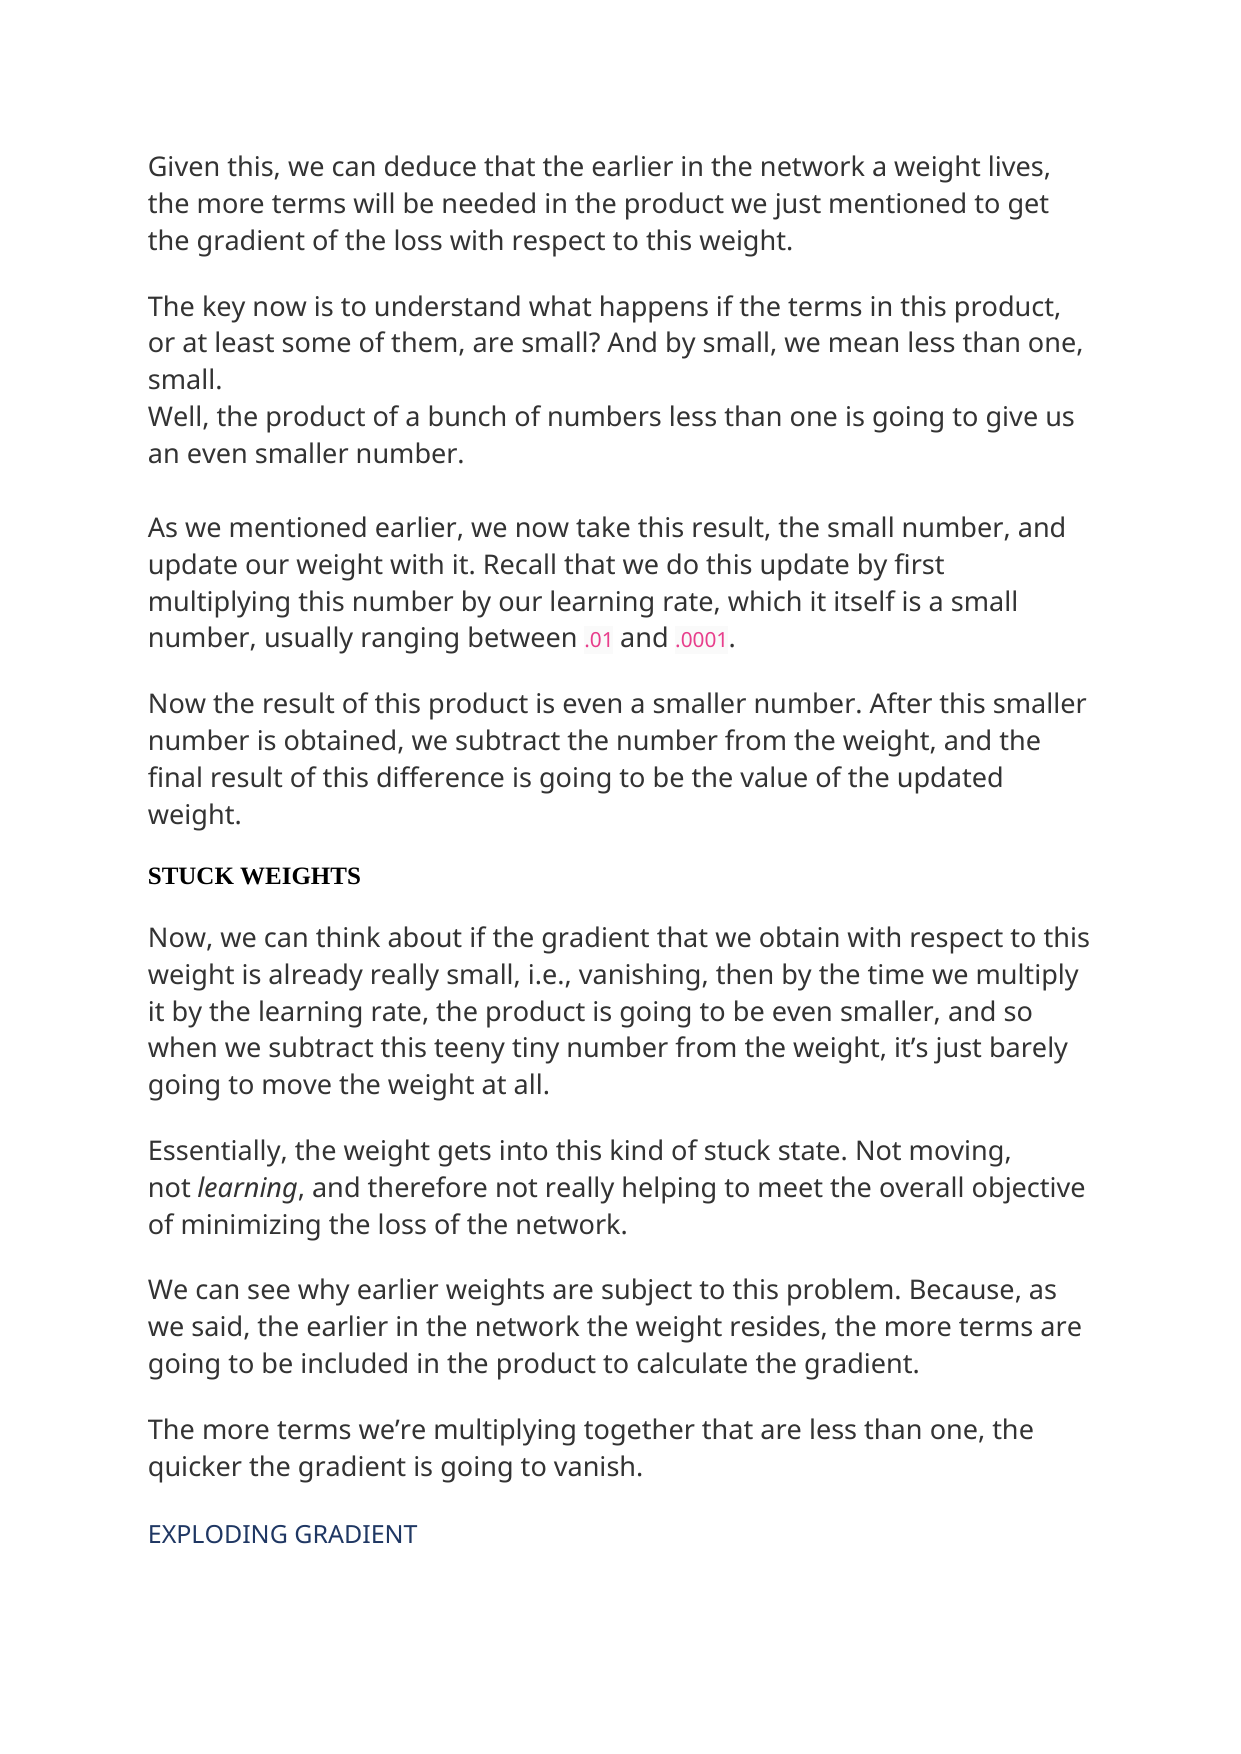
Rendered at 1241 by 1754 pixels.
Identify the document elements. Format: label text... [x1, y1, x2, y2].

text STUCK WEIGHTS [148, 861, 1093, 889]
text Essentially, the weight gets into this kind of stuck state. Not moving, not learning, and therefore not really helping to meet the overall objective of minimizing the loss of the network. [628, 1131, 1093, 1242]
text Now the result of this product is even a smaller number. After this smaller number is obtained, we subtract the number from the weight, and the final result of this difference is going to be the value of the updated weight. [148, 684, 1093, 832]
text Well, the product of a bunch of numbers less than one is going to give us an even smaller number. [148, 398, 1093, 471]
subtitle EXPLODING GRADIENT [148, 1517, 1093, 1551]
text As we mentioned earlier, we now take this result, the small number, and update our weight with it. Recall that we do this update by first multiplying this number by our learning rate, which it itself is a small number, usually ranging between .01 and .0001. [736, 508, 1093, 656]
text We can see why earlier weights are subject to this problem. Because, as we said, the earlier in the network the weight resides, the more terms are going to be included in the product to calculate the gradient. [148, 1271, 1093, 1381]
text Now, we can think about if the gradient that we obtain with respect to this weight is already really small, i.e., vanishing, then by the time we multiply it by the learning rate, the product is going to be even smaller, and so when we subtract this teeny tiny number from the weight, it’s just barely going to move the weight at all. [550, 918, 1093, 1103]
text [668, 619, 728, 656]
text Given this, we can deduce that the earlier in the network a weight lives, the more terms will be needed in the product we just mentioned to get the gradient of the loss with respect to this weight. [148, 148, 1093, 258]
text The more terms we’re multiplying together that are less than one, the quicker the gradient is going to vanish. [643, 1410, 1093, 1484]
text The key now is to understand what happens if the terms in this product, or at least some of them, are small? And by small, we mean less than one, small. [222, 287, 1093, 398]
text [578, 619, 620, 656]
